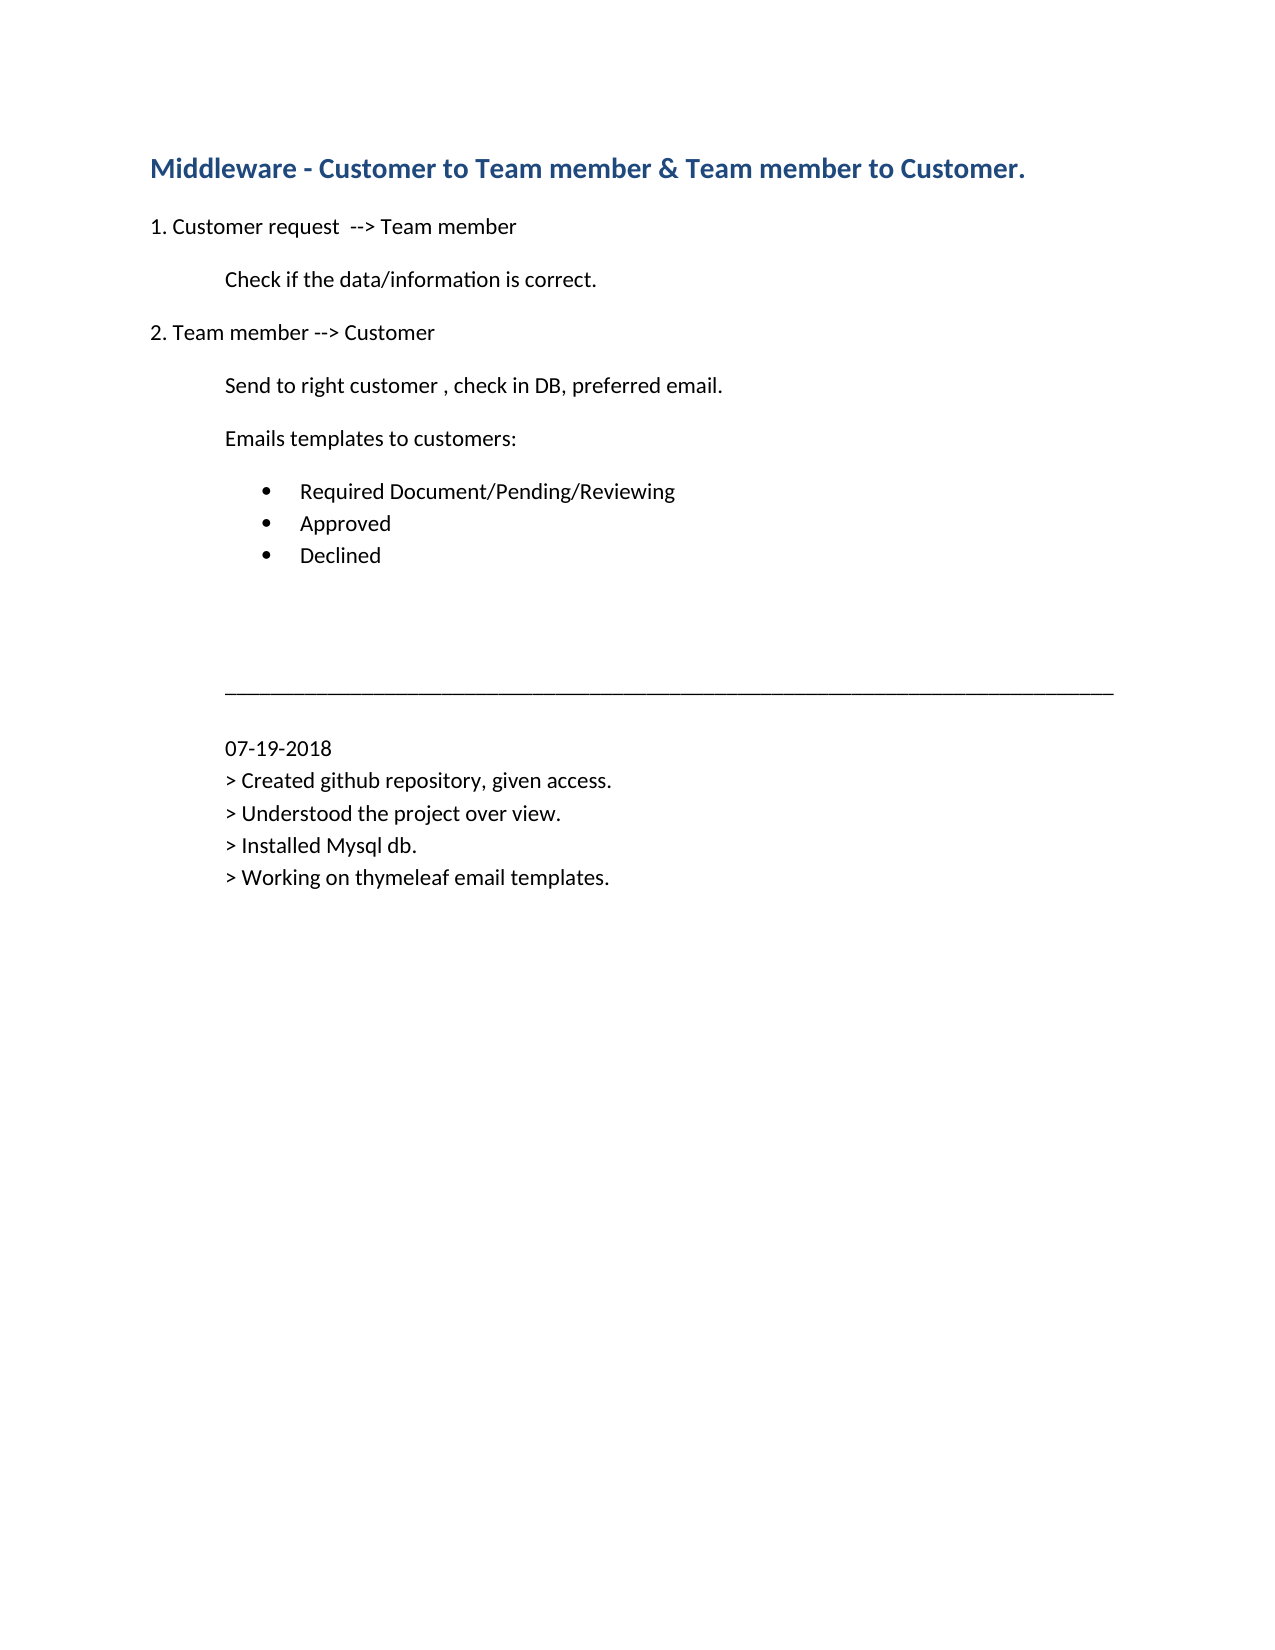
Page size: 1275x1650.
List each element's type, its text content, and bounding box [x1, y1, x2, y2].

list > Created github repository, given access. [225, 767, 1125, 794]
list Declined [262, 541, 1125, 569]
text Emails templates to customers: [150, 424, 1125, 452]
text Send to right customer , check in DB, preferred email. [150, 371, 1125, 399]
list ______________________________________________________________________________ [225, 670, 1125, 698]
list > Working on thymeleaf email templates. [225, 863, 1125, 891]
list Approved [262, 509, 1125, 537]
list > Installed Mysql db. [225, 831, 1125, 859]
list Required Document/Pending/Reviewing [262, 477, 1125, 505]
list 07-19-2018 [225, 734, 1125, 762]
text 2. Team member --> Customer [150, 318, 1125, 346]
text Middleware - Customer to Team member & Team member to Customer. [150, 150, 1125, 186]
list > Understood the project over view. [225, 799, 1125, 827]
text 1. Customer request --> Team member [150, 212, 1125, 240]
text Check if the data/information is correct. [150, 265, 1125, 293]
